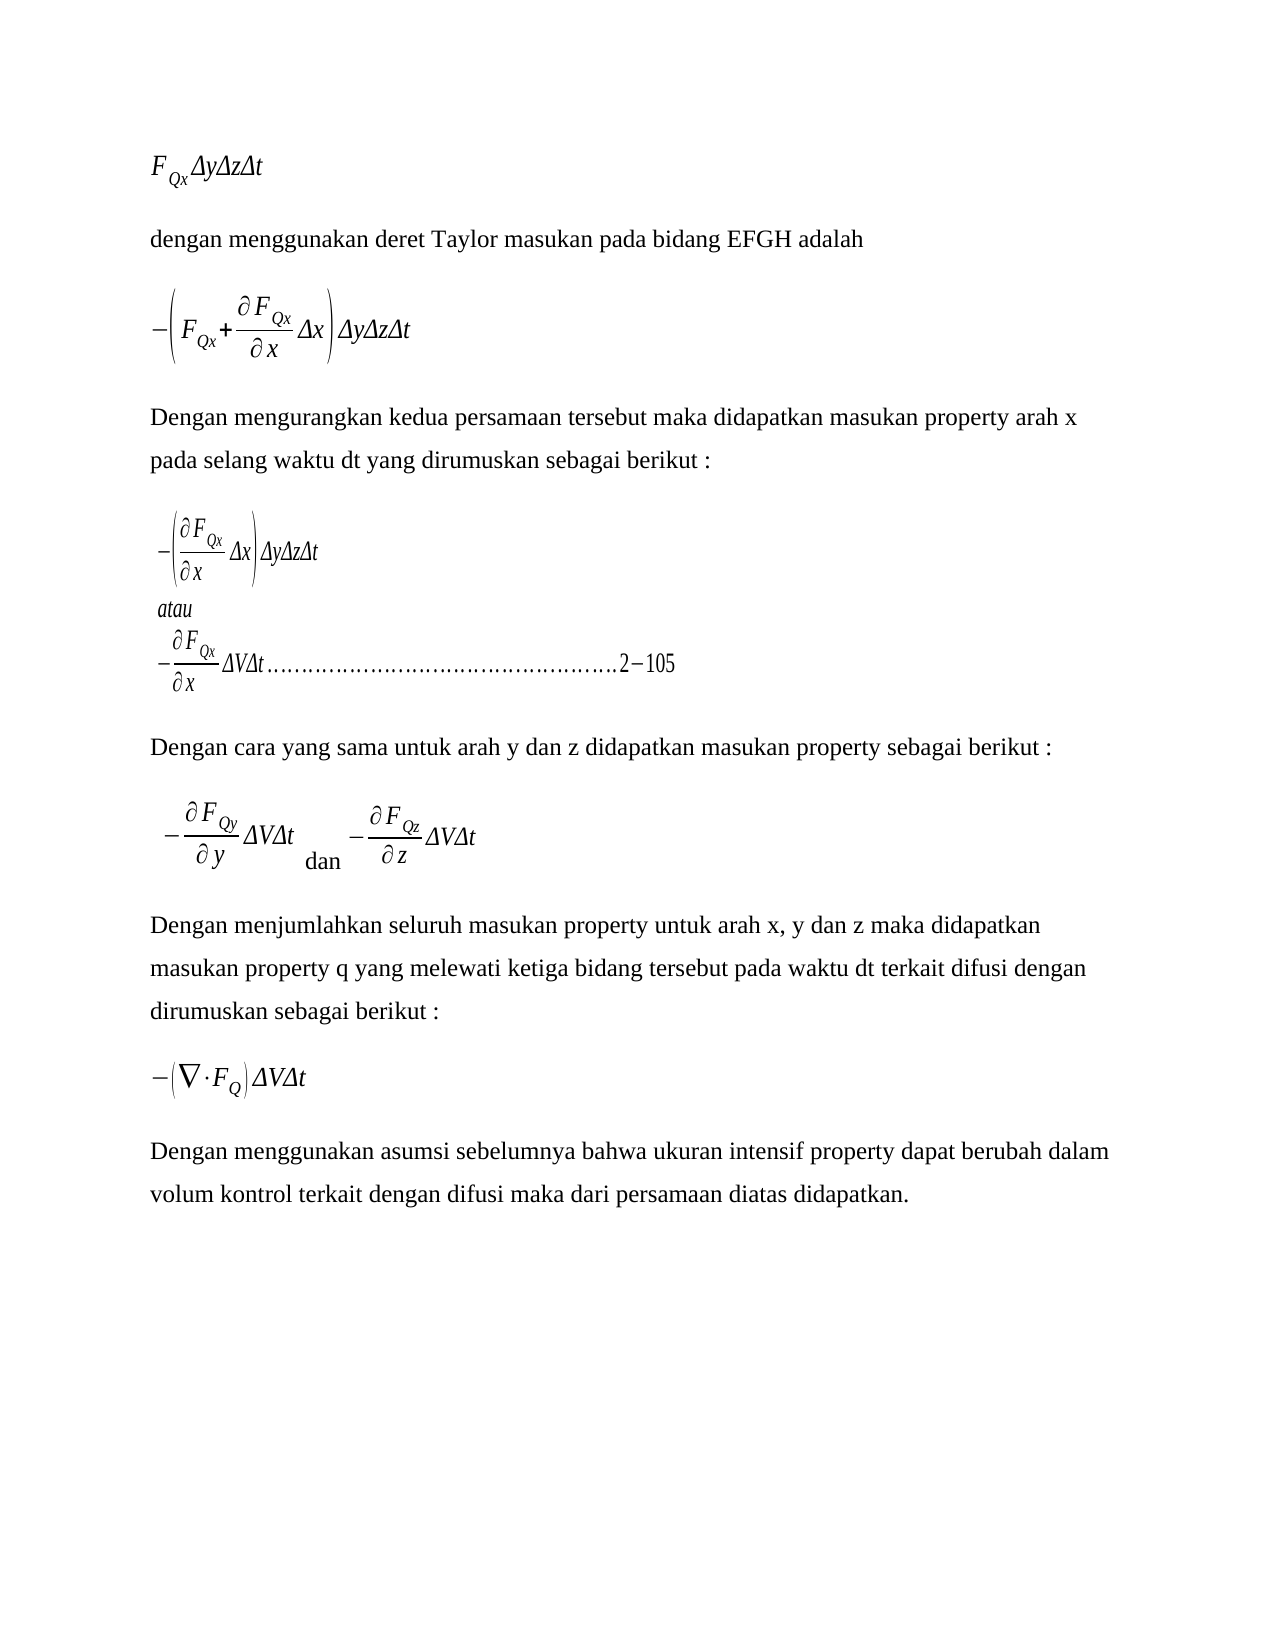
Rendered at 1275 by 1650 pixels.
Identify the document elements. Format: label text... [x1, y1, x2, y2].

text dan [150, 796, 1125, 875]
text Dengan mengurangkan kedua persamaan tersebut maka didapatkan masukan property arah x pada selang waktu dt yang dirumuskan sebagai berikut : [150, 402, 1125, 474]
text Dengan menggunakan asumsi sebelumnya bahwa ukuran intensif property dapat berubah dalam volum kontrol terkait dengan difusi maka dari persamaan diatas didapatkan. [150, 1136, 1125, 1208]
text dengan menggunakan deret Taylor masukan pada bidang EFGH adalah [150, 224, 1125, 253]
text Dengan cara yang sama untuk arah y dan z didapatkan masukan property sebagai berikut : [150, 732, 1125, 761]
text Dengan menjumlahkan seluruh masukan property untuk arah x, y dan z maka didapatkan masukan property q yang melewati ketiga bidang tersebut pada waktu dt terkait difusi dengan dirumuskan sebagai berikut : [150, 910, 1125, 1025]
